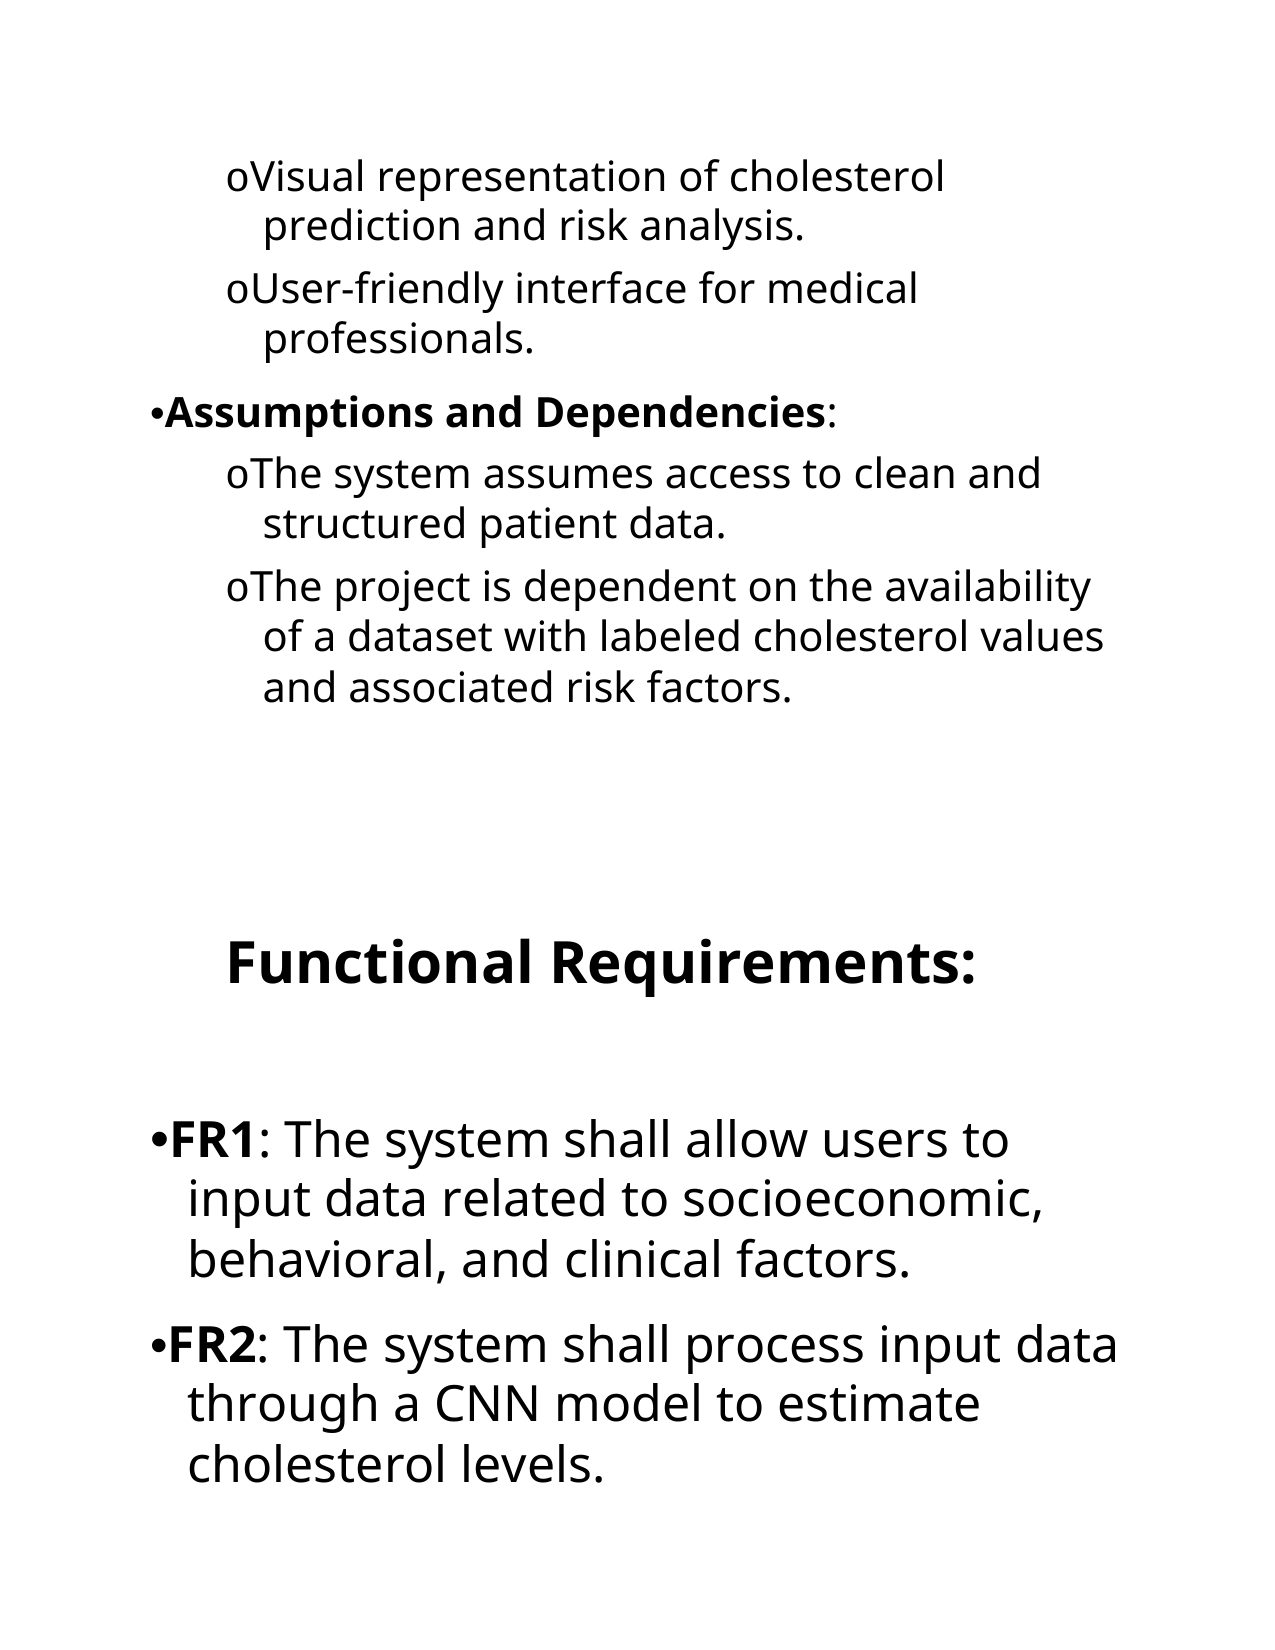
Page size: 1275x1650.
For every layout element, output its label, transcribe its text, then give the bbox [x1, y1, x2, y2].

text oThe project is dependent on the availability of a dataset with labeled cholesterol values and associated risk factors. [225, 561, 1125, 714]
text oVisual representation of cholesterol prediction and risk analysis. [225, 150, 1125, 252]
text •Assumptions and Dependencies: [150, 386, 1125, 437]
text •FR2: The system shall process input data through a CNN model to estimate cholesterol levels. [150, 1313, 1125, 1497]
text oThe system assumes access to clean and structured patient data. [225, 448, 1125, 550]
text •FR1: The system shall allow users to input data related to socioeconomic, behavioral, and clinical factors. [150, 1108, 1125, 1292]
text oUser-friendly interface for medical professionals. [225, 263, 1125, 365]
text Functional Requirements: [225, 926, 1125, 998]
